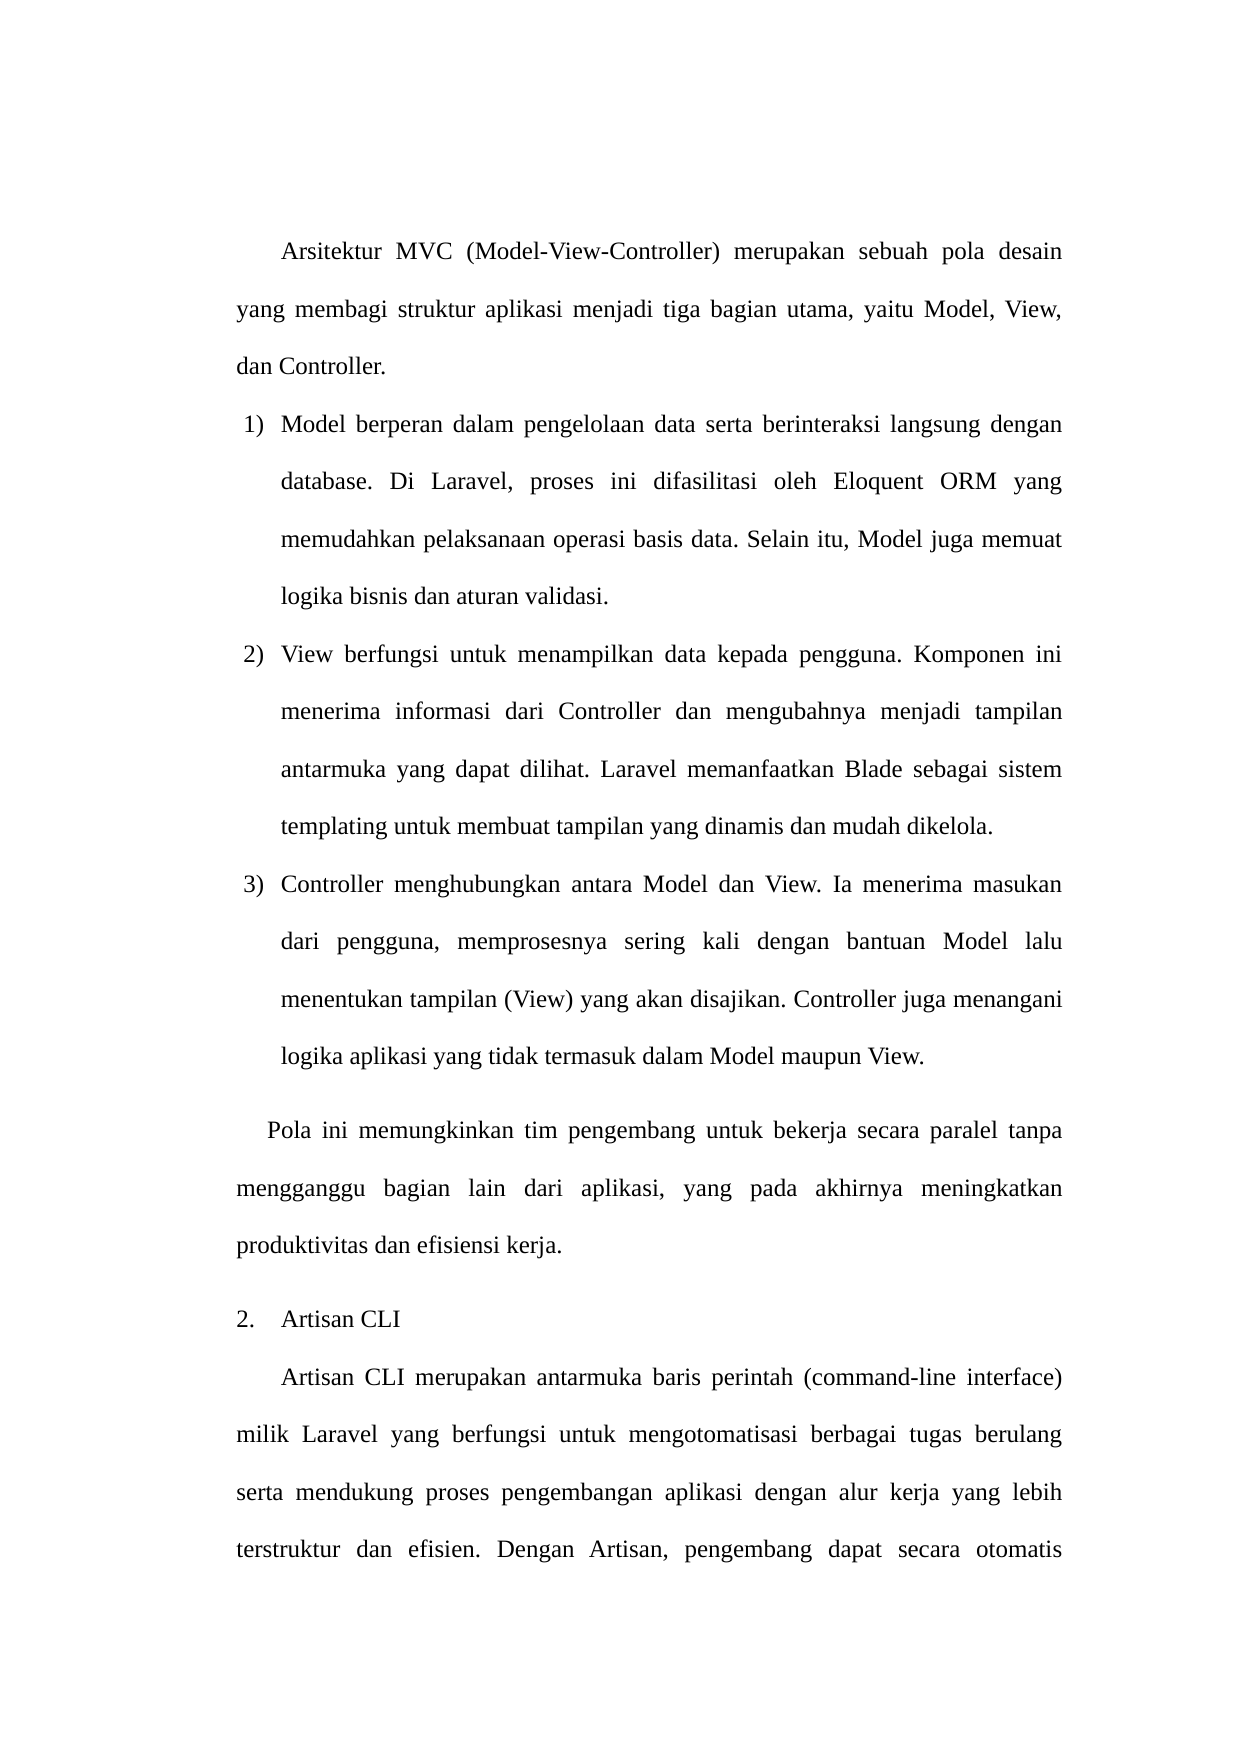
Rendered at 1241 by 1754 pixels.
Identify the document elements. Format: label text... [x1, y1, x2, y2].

list Model berperan dalam pengelolaan data serta berinteraksi langsung dengan database. Di Laravel, proses ini difasilitasi oleh Eloquent ORM yang memudahkan pelaksanaan operasi basis data. Selain itu, Model juga memuat logika bisnis dan aturan validasi. [243, 655, 1063, 857]
list Controller menghubungkan antara Model dan View. Ia menerima masukan dari pengguna, memprosesnya sering kali dengan bantuan Model lalu menentukan tampilan (View) yang akan disajikan. Controller juga menangani logika aplikasi yang tidak termasuk dalam Model maupun View. [243, 1115, 1063, 1317]
text Pola ini memungkinkan tim pengembang untuk bekerja secara paralel tanpa mengganggu bagian lain dari aplikasi, yang pada akhirnya meningkatkan produktivitas dan efisiensi kerja. [236, 1362, 1063, 1506]
text Laravel memiliki berbagai fitur unggulan yang membuatnya menjadi salah satu framework PHP yang paling populer. Berikut adalah beberapa fitur utamanya: [236, 236, 1063, 380]
list View berfungsi untuk menampilkan data kepada pengguna. Komponen ini menerima informasi dari Controller dan mengubahnya menjadi tampilan antarmuka yang dapat dilihat. Laravel memanfaatkan Blade sebagai sistem templating untuk membuat tampilan yang dinamis dan mudah dikelola. [243, 885, 1063, 1087]
list Arsitektur MVC (Model-View-Controller) merupakan sebuah pola desain yang membagi struktur aplikasi menjadi tiga bagian utama, yaitu Model, View, dan Controller. [236, 483, 1063, 627]
list Arsitektur MVC (Model-View-Controller) [236, 425, 1063, 454]
